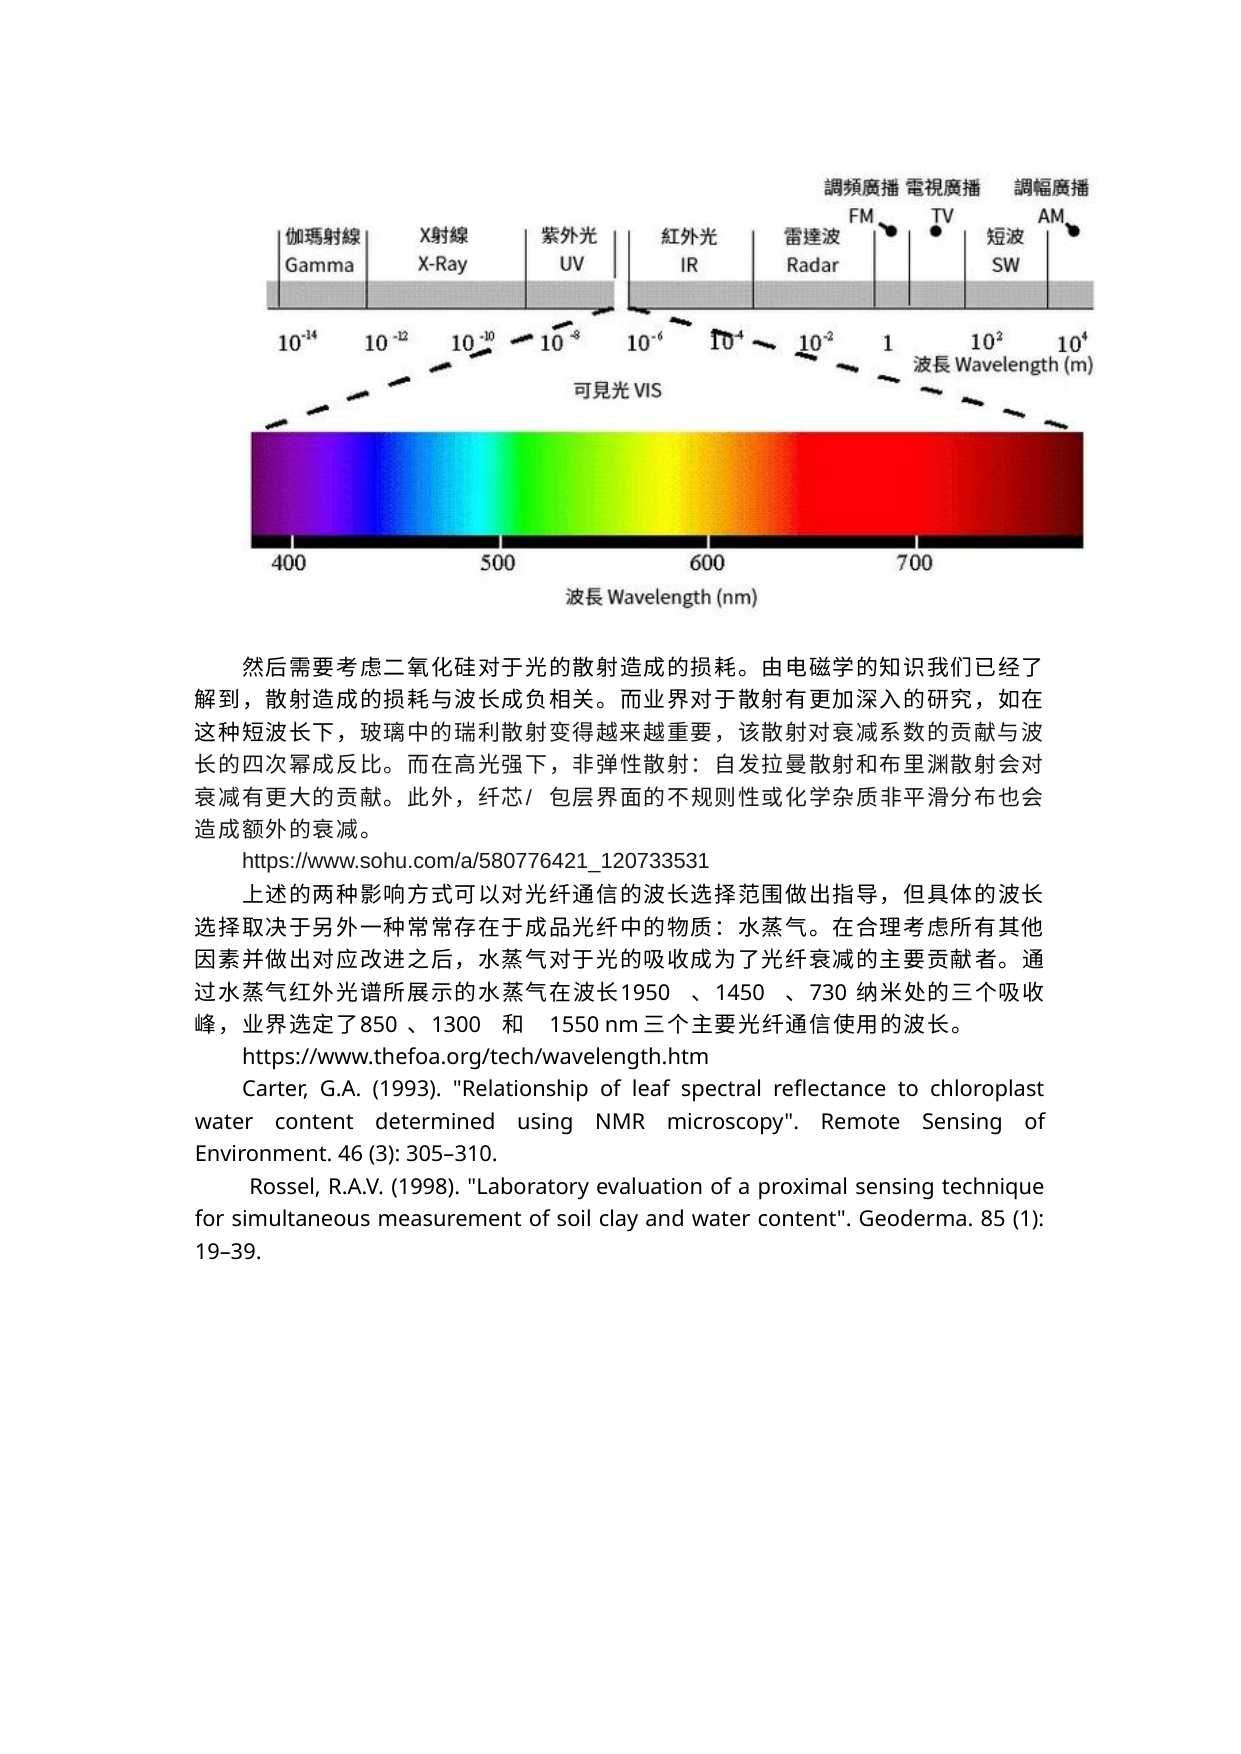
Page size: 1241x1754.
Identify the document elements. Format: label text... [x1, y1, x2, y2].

text 上述的两种影响方式可以对光纤通信的波长选择范围做出指导，但具体的波长选择取决于另外一种常常存在于成品光纤中的物质：水蒸气。在合理考虑所有其他因素并做出对应改进之后，水蒸气对于光的吸收成为了光纤衰减的主要贡献者。通过水蒸气红外光谱所展示的水蒸气在波长1950、1450、730纳米处的三个吸收峰，业界选定了850、1300 和 1550 nm三个主要光纤通信使用的波长。 [194, 877, 1046, 1039]
text https://www.thefoa.org/tech/wavelength.htm [194, 1039, 1046, 1072]
text Carter, G.A. (1993). "Relationship of leaf spectral reflectance to chloroplast water content determined using NMR microscopy". Remote Sensing of Environment. 46 (3): 305–310. [194, 1072, 1046, 1169]
text https://www.sohu.com/a/580776421_120733531 [194, 844, 1046, 877]
picture [241, 162, 1108, 626]
text Rossel, R.A.V. (1998). "Laboratory evaluation of a proximal sensing technique for simultaneous measurement of soil clay and water content". Geoderma. 85 (1): 19–39. [194, 1169, 1046, 1267]
text 然后需要考虑二氧化硅对于光的散射造成的损耗。由电磁学的知识我们已经了解到，散射造成的损耗与波长成负相关。而业界对于散射有更加深入的研究，如在这种短波长下，玻璃中的瑞利散射变得越来越重要，该散射对衰减系数的贡献与波长的四次幂成反比。而在高光强下，非弹性散射：自发拉曼散射和布里渊散射会对衰减有更大的贡献。此外，纤芯/包层界面的不规则性或化学杂质非平滑分布也会造成额外的衰减。 [194, 649, 1046, 844]
